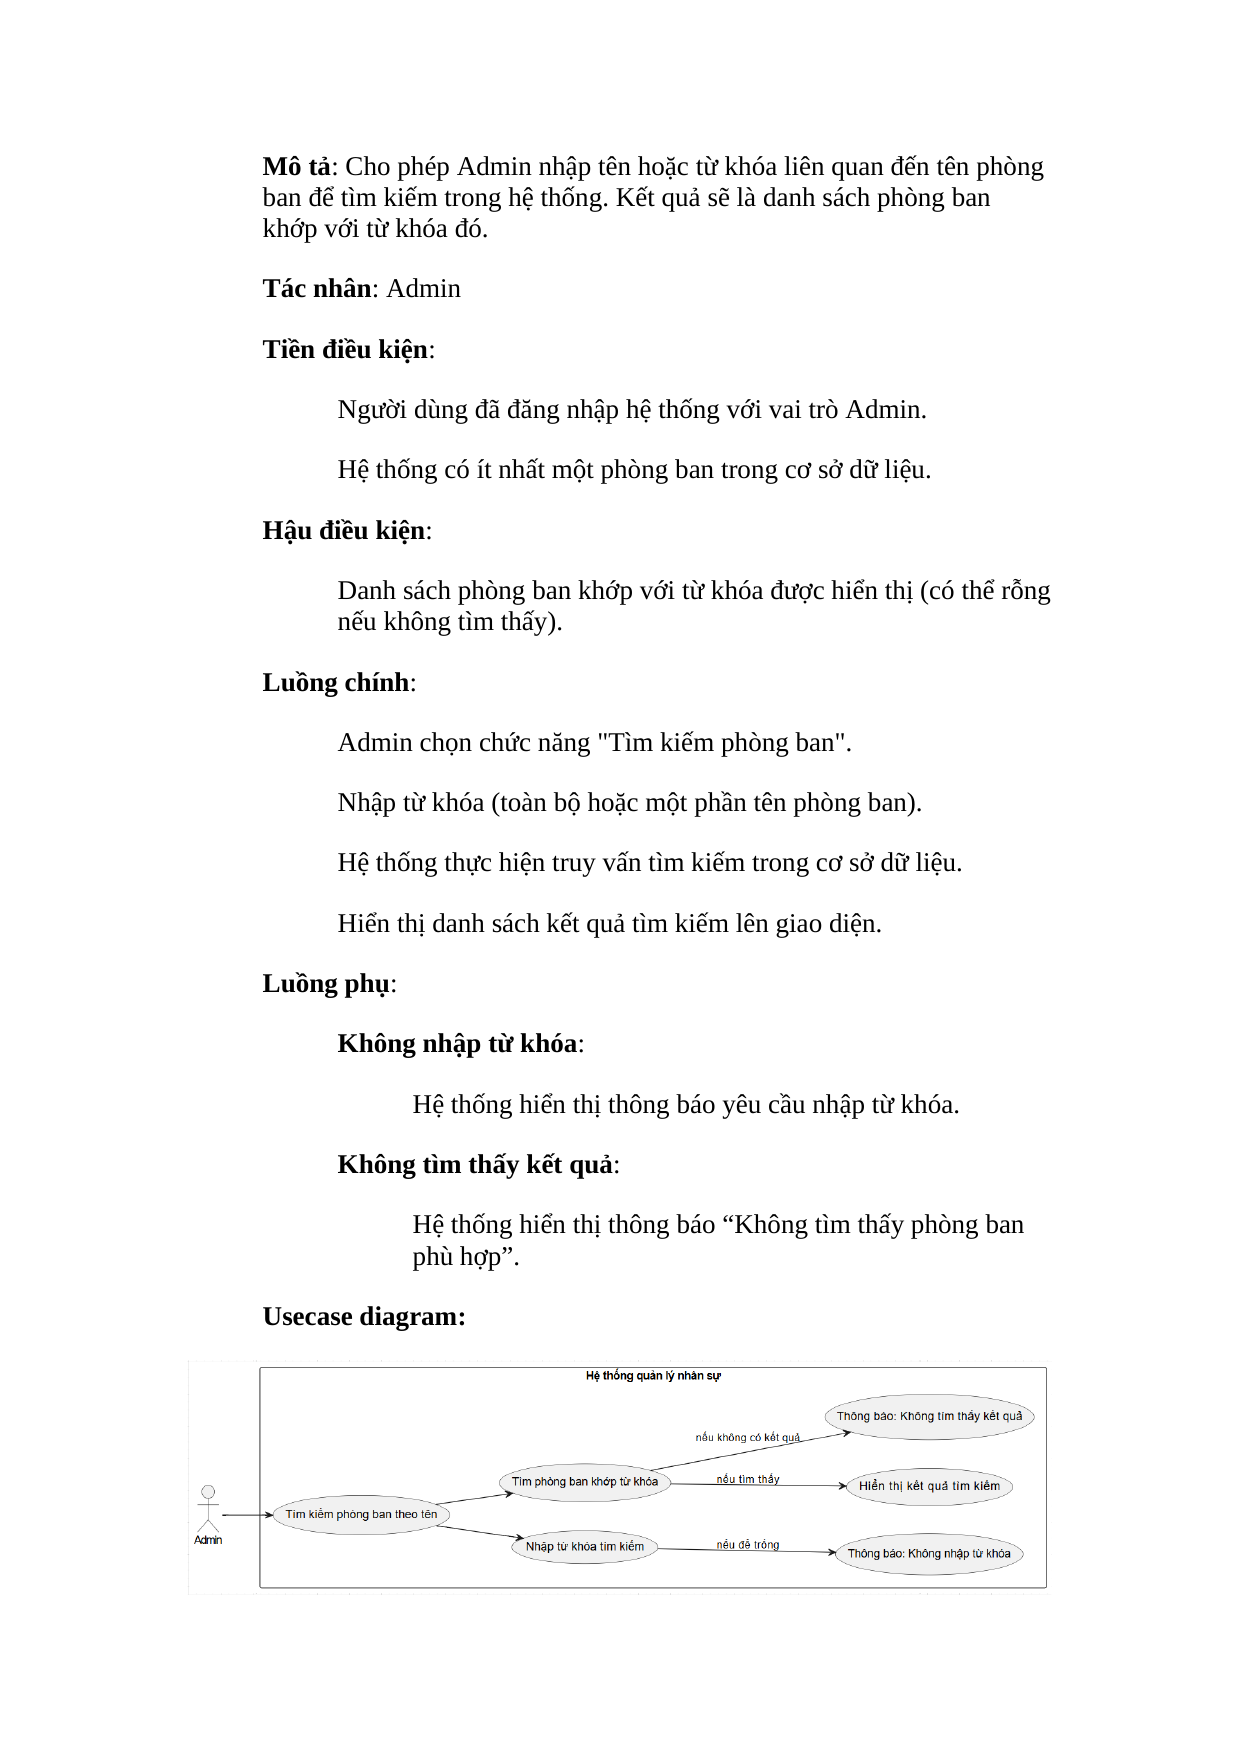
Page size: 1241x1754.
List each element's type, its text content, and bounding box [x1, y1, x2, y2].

text Hệ thống thực hiện truy vấn tìm kiếm trong cơ sở dữ liệu. [337, 847, 1053, 878]
text Hệ thống hiển thị thông báo yêu cầu nhập từ khóa. [412, 1088, 1053, 1119]
text Không tìm thấy kết quả: [337, 1148, 1053, 1179]
text Hiển thị danh sách kết quả tìm kiếm lên giao diện. [337, 907, 1053, 938]
text Tiền điều kiện: [262, 333, 1053, 364]
text Người dùng đã đăng nhập hệ thống với vai trò Admin. [337, 393, 1053, 424]
text Usecase diagram: [262, 1300, 1053, 1331]
text Hậu điều kiện: [262, 514, 1053, 545]
text Danh sách phòng ban khớp với từ khóa được hiển thị (có thể rỗng nếu không tìm thấy). [337, 574, 1053, 636]
text Luồng chính: [262, 666, 1053, 697]
text Tác nhân: Admin [262, 273, 1053, 304]
text Admin chọn chức năng "Tìm kiếm phòng ban". [337, 726, 1053, 757]
text Hệ thống có ít nhất một phòng ban trong cơ sở dữ liệu. [337, 453, 1053, 485]
text Hệ thống hiển thị thông báo “Không tìm thấy phòng ban phù hợp”. [412, 1208, 1053, 1271]
text Nhập từ khóa (toàn bộ hoặc một phần tên phòng ban). [337, 786, 1053, 817]
text Không nhập từ khóa: [337, 1027, 1053, 1059]
text Mô tả: Cho phép Admin nhập tên hoặc từ khóa liên quan đến tên phòng ban để tìm kiếm trong hệ thống. Kết quả sẽ là danh sách phòng ban khớp với từ khóa đó. [262, 150, 1053, 243]
text Luồng phụ: [262, 967, 1053, 998]
picture [187, 1360, 1052, 1595]
